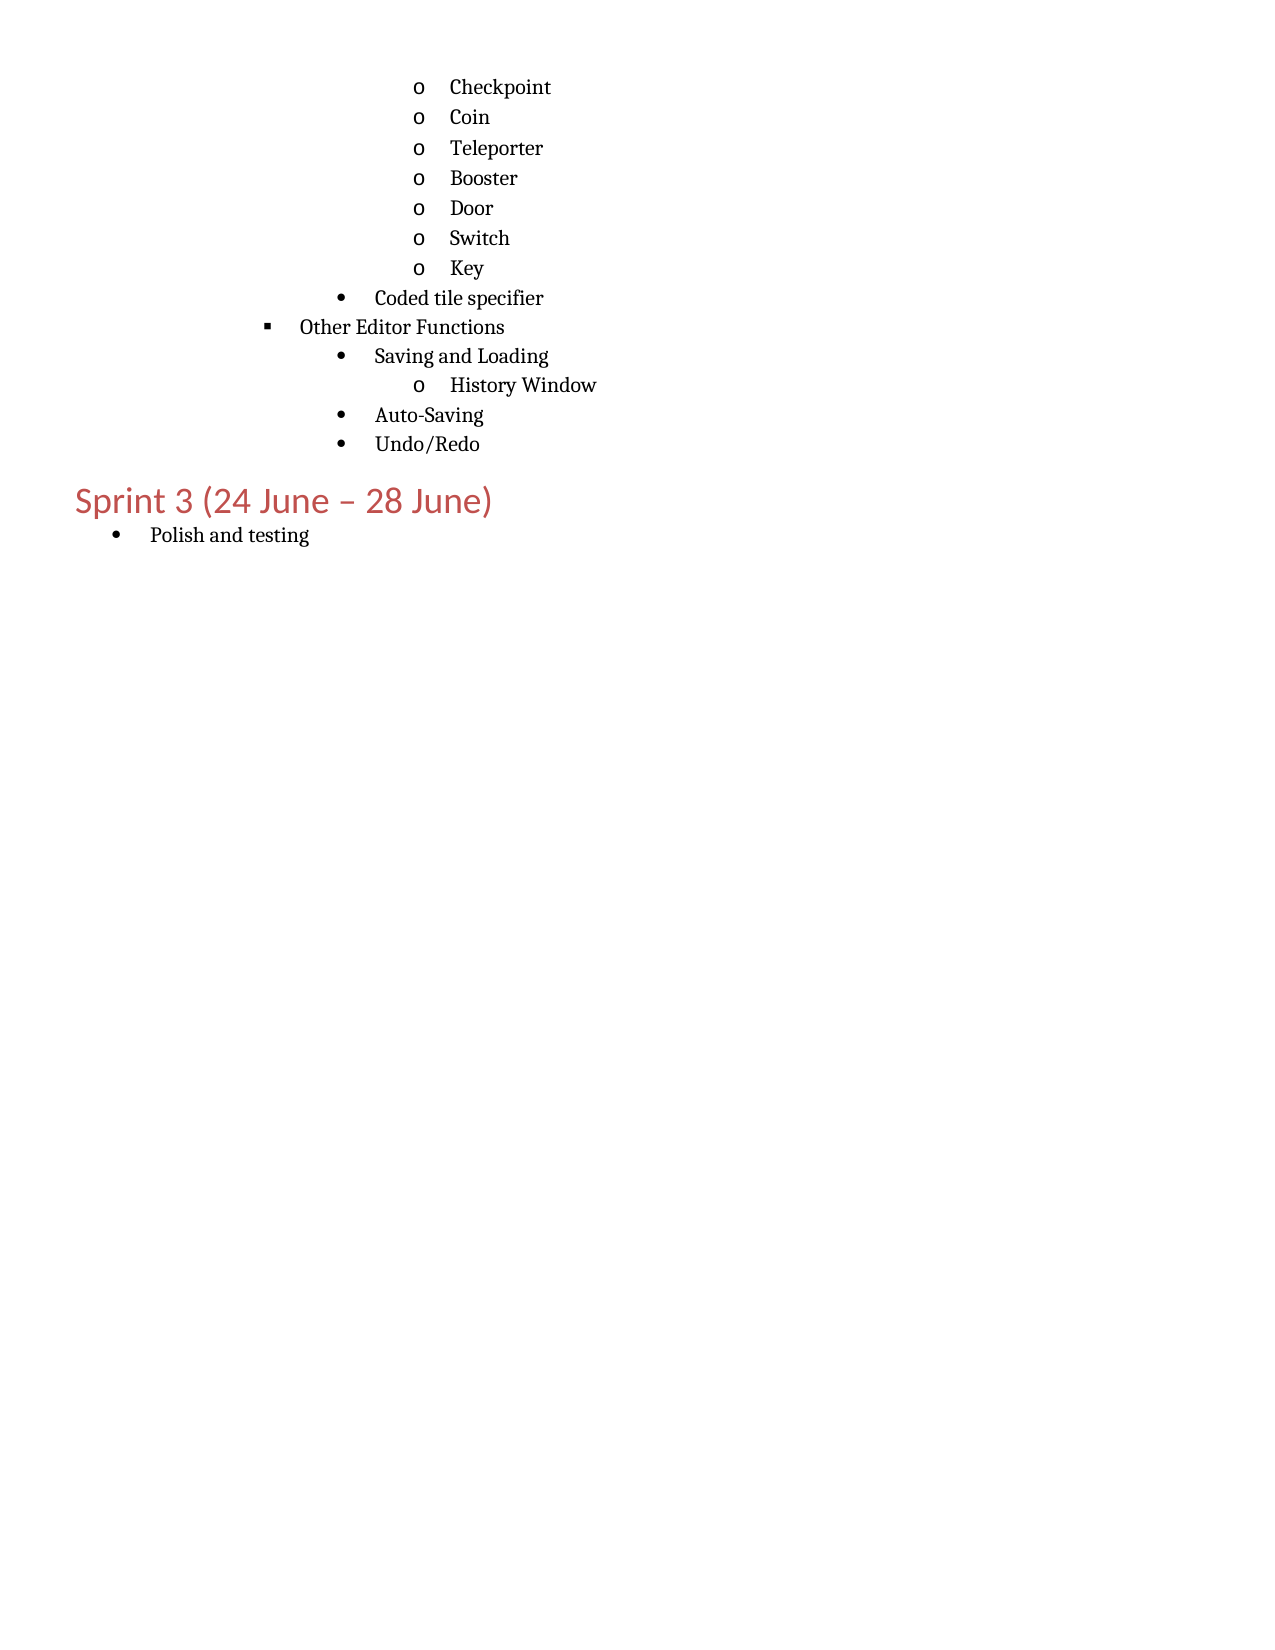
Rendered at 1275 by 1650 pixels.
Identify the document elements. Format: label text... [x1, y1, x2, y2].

list Booster [412, 165, 1200, 192]
list Switch [412, 226, 1200, 252]
list Polish and testing [112, 523, 1200, 548]
list Other Editor Functions [262, 315, 1200, 340]
list Saving and Loading [337, 344, 1200, 369]
list Auto-Saving [337, 403, 1200, 428]
list Undo/Redo [337, 432, 1200, 457]
list Coded tile specifier [337, 286, 1200, 311]
list Door [412, 195, 1200, 222]
list Teleporter [412, 135, 1200, 161]
list Checkpoint [412, 75, 1200, 101]
list Key [412, 256, 1200, 282]
list History Window [412, 373, 1200, 399]
list Coin [412, 105, 1200, 131]
subtitle Sprint 3 (24 June – 28 June) [75, 477, 1200, 523]
